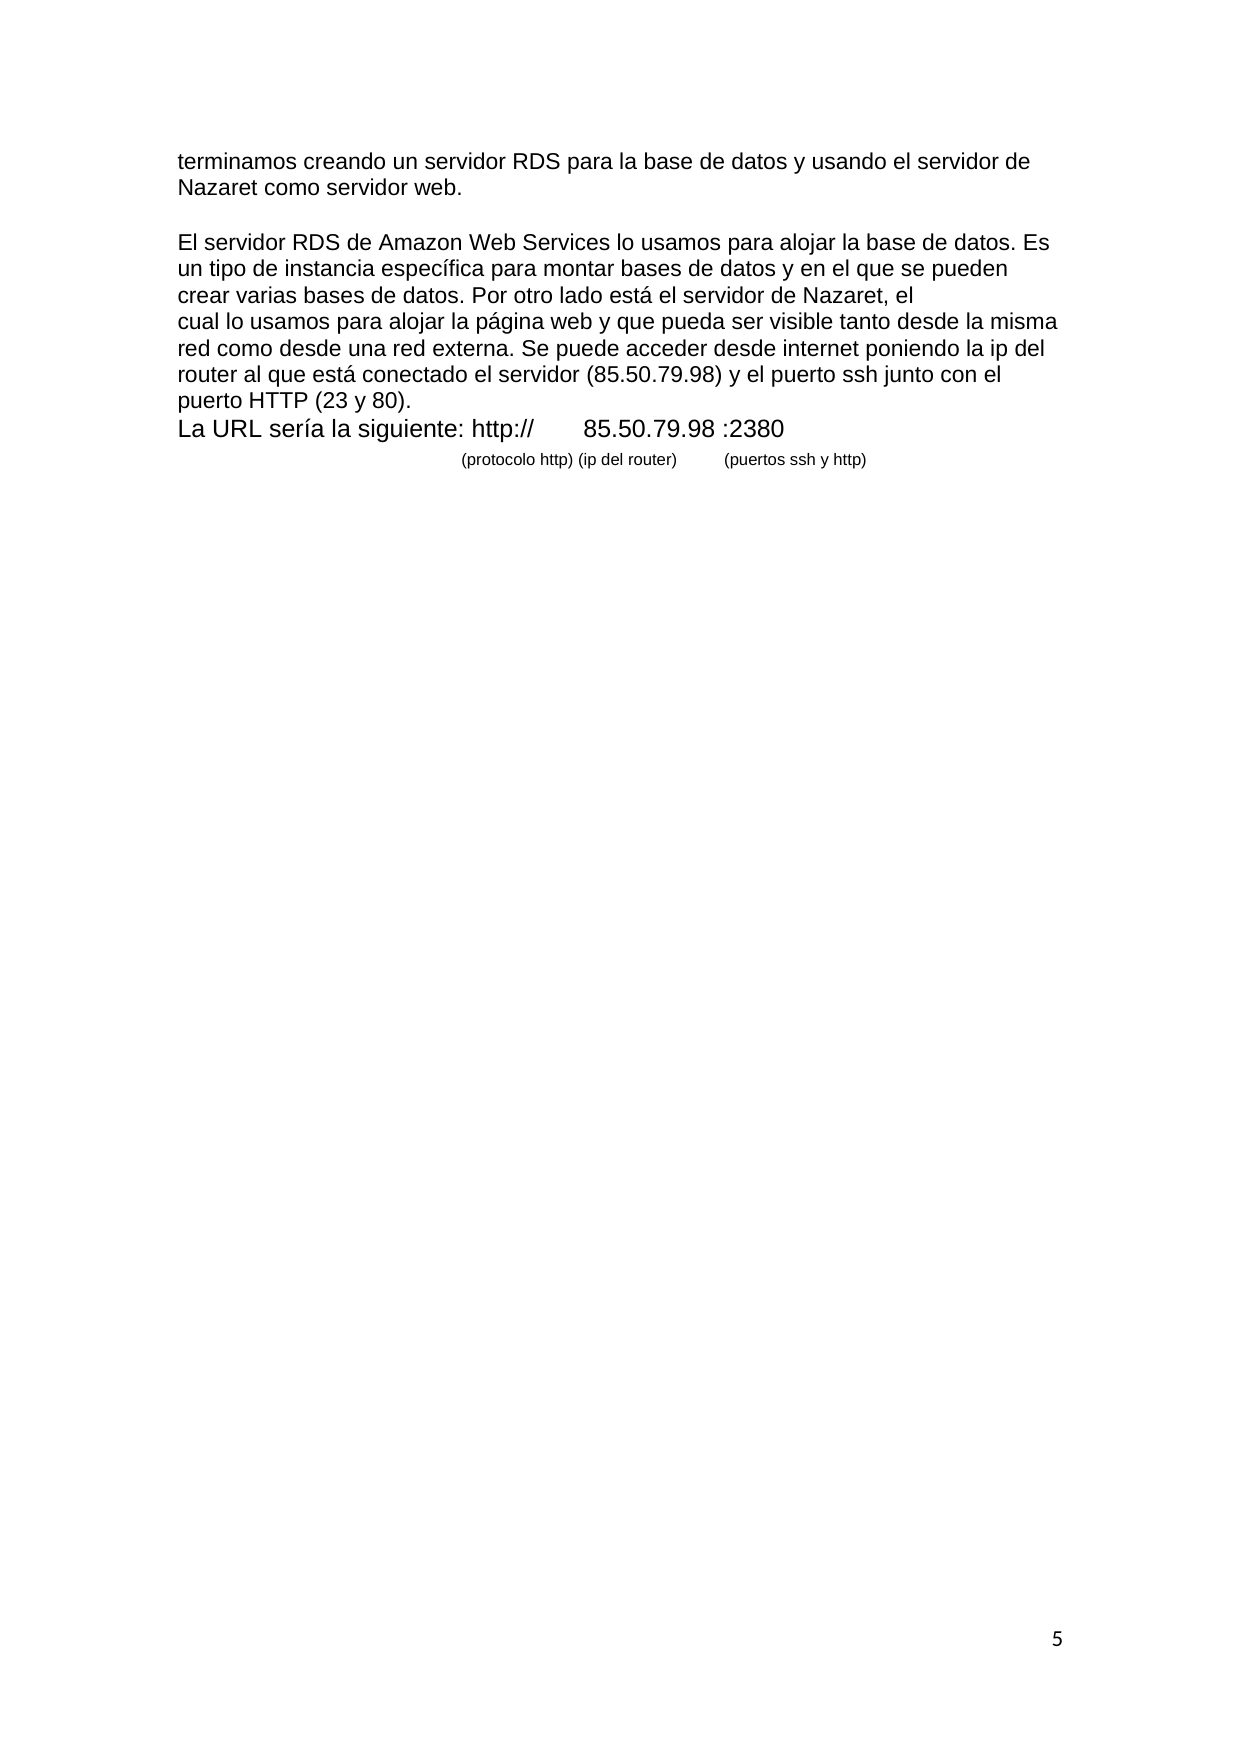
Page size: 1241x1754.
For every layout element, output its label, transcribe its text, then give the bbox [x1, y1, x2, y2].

text La URL sería la siguiente: http:// 85.50.79.98 :2380 [177, 413, 1063, 442]
text El servidor RDS de Amazon Web Services lo usamos para alojar la base de datos. Es un tipo de instancia específica para montar bases de datos y en el que se pueden crear varias bases de datos. Por otro lado está el servidor de Nazaret, el [177, 229, 1063, 308]
text cual lo usamos para alojar la página web y que pueda ser visible tanto desde la misma red como desde una red externa. Se puede acceder desde internet poniendo la ip del router al que está conectado el servidor (85.50.79.98) y el puerto ssh junto con el puerto HTTP (23 y 80). [177, 308, 1063, 413]
text (protocolo http) (ip del router) (puertos ssh y http) [177, 442, 1063, 471]
